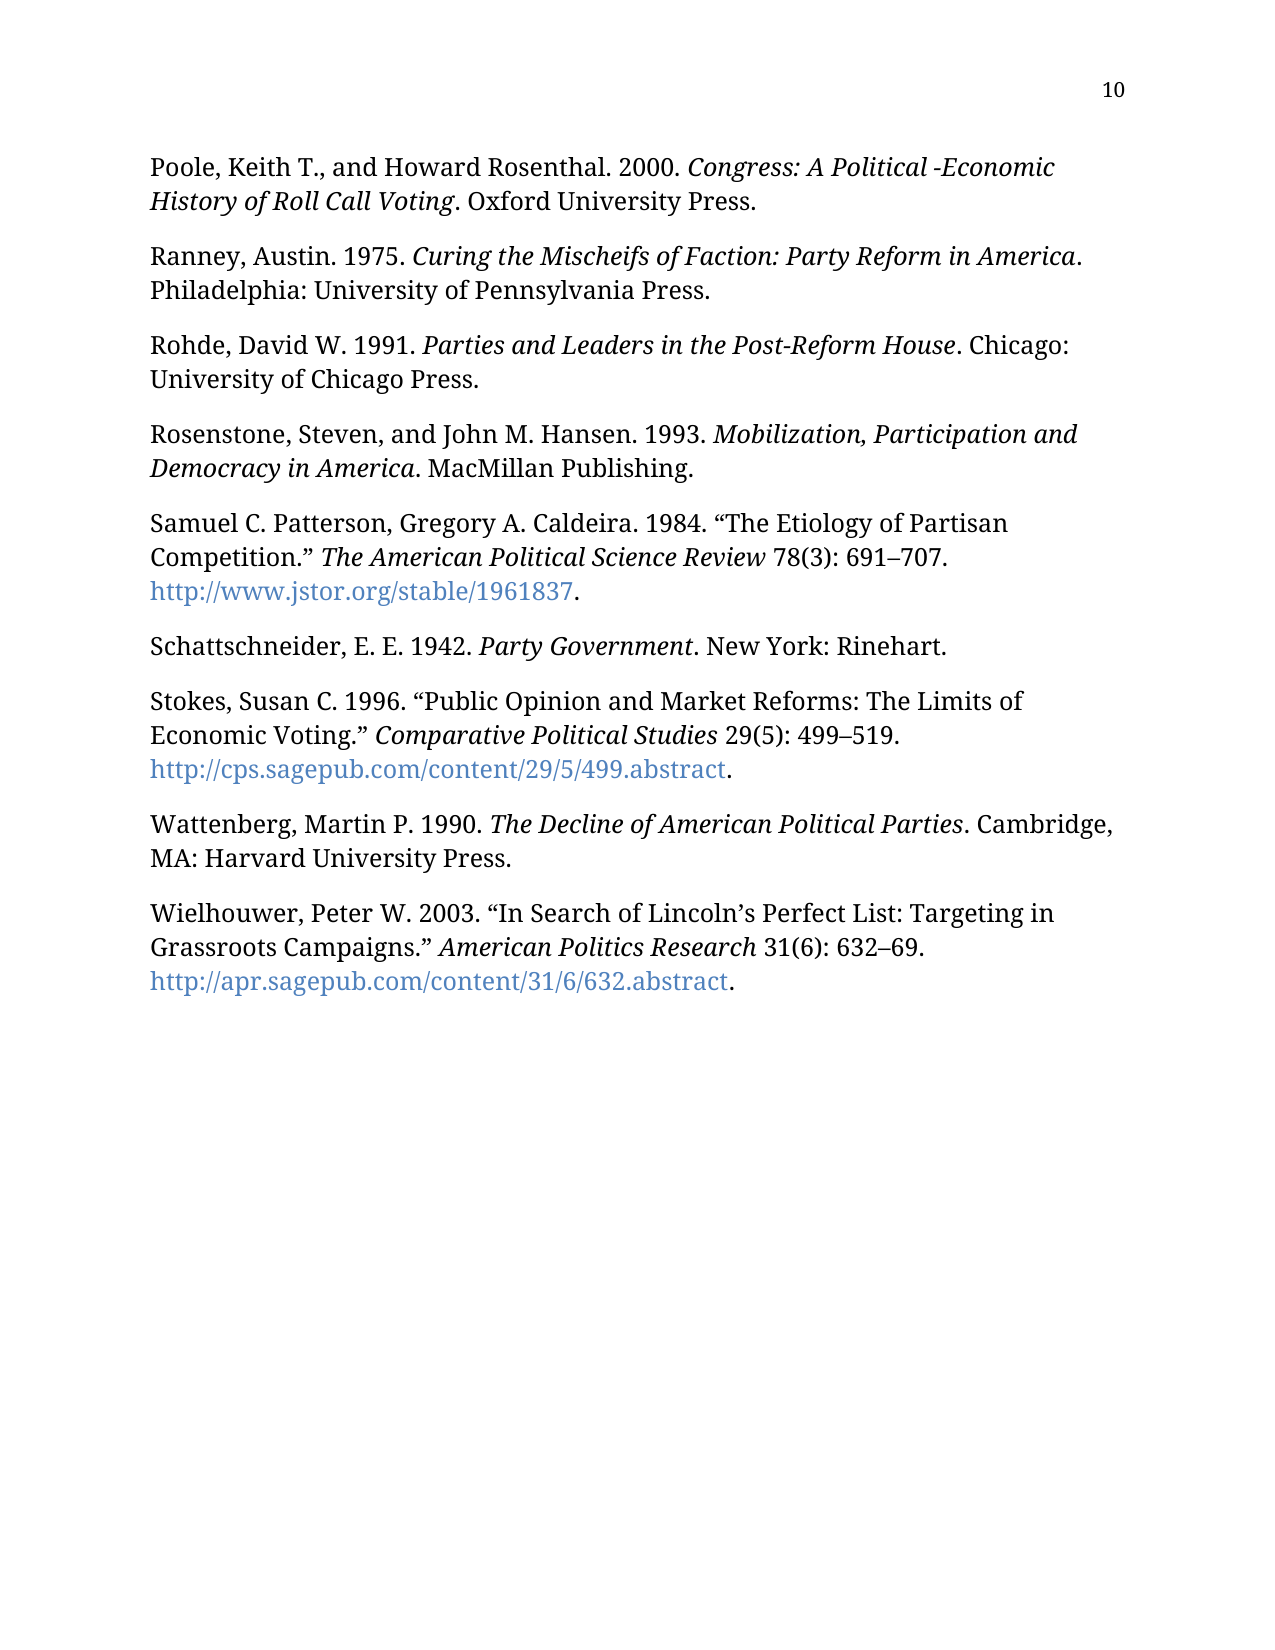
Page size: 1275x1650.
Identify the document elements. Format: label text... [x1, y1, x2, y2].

text Rohde, David W. 1991. Parties and Leaders in the Post-Reform House. Chicago: University of Chicago Press. [150, 328, 1125, 396]
text Stokes, Susan C. 1996. “Public Opinion and Market Reforms: The Limits of Economic Voting.” Comparative Political Studies 29(5): 499–519. http://cps.sagepub.com/content/29/5/499.abstract. [150, 684, 1125, 786]
text Wielhouwer, Peter W. 2003. “In Search of Lincoln’s Perfect List: Targeting in Grassroots Campaigns.” American Politics Research 31(6): 632–69. http://apr.sagepub.com/content/31/6/632.abstract. [150, 896, 1125, 998]
text Rosenstone, Steven, and John M. Hansen. 1993. Mobilization, Participation and Democracy in America. MacMillan Publishing. [150, 417, 1125, 485]
text Ranney, Austin. 1975. Curing the Mischeifs of Faction: Party Reform in America. Philadelphia: University of Pennsylvania Press. [150, 239, 1125, 307]
text Samuel C. Patterson, Gregory A. Caldeira. 1984. “The Etiology of Partisan Competition.” The American Political Science Review 78(3): 691–707. http://www.jstor.org/stable/1961837. [150, 506, 1125, 608]
text Poole, Keith T., and Howard Rosenthal. 2000. Congress: A Political -Economic History of Roll Call Voting. Oxford University Press. [150, 150, 1125, 218]
text Schattschneider, E. E. 1942. Party Government. New York: Rinehart. [150, 629, 1125, 663]
text Wattenberg, Martin P. 1990. The Decline of American Political Parties. Cambridge, MA: Harvard University Press. [150, 807, 1125, 875]
